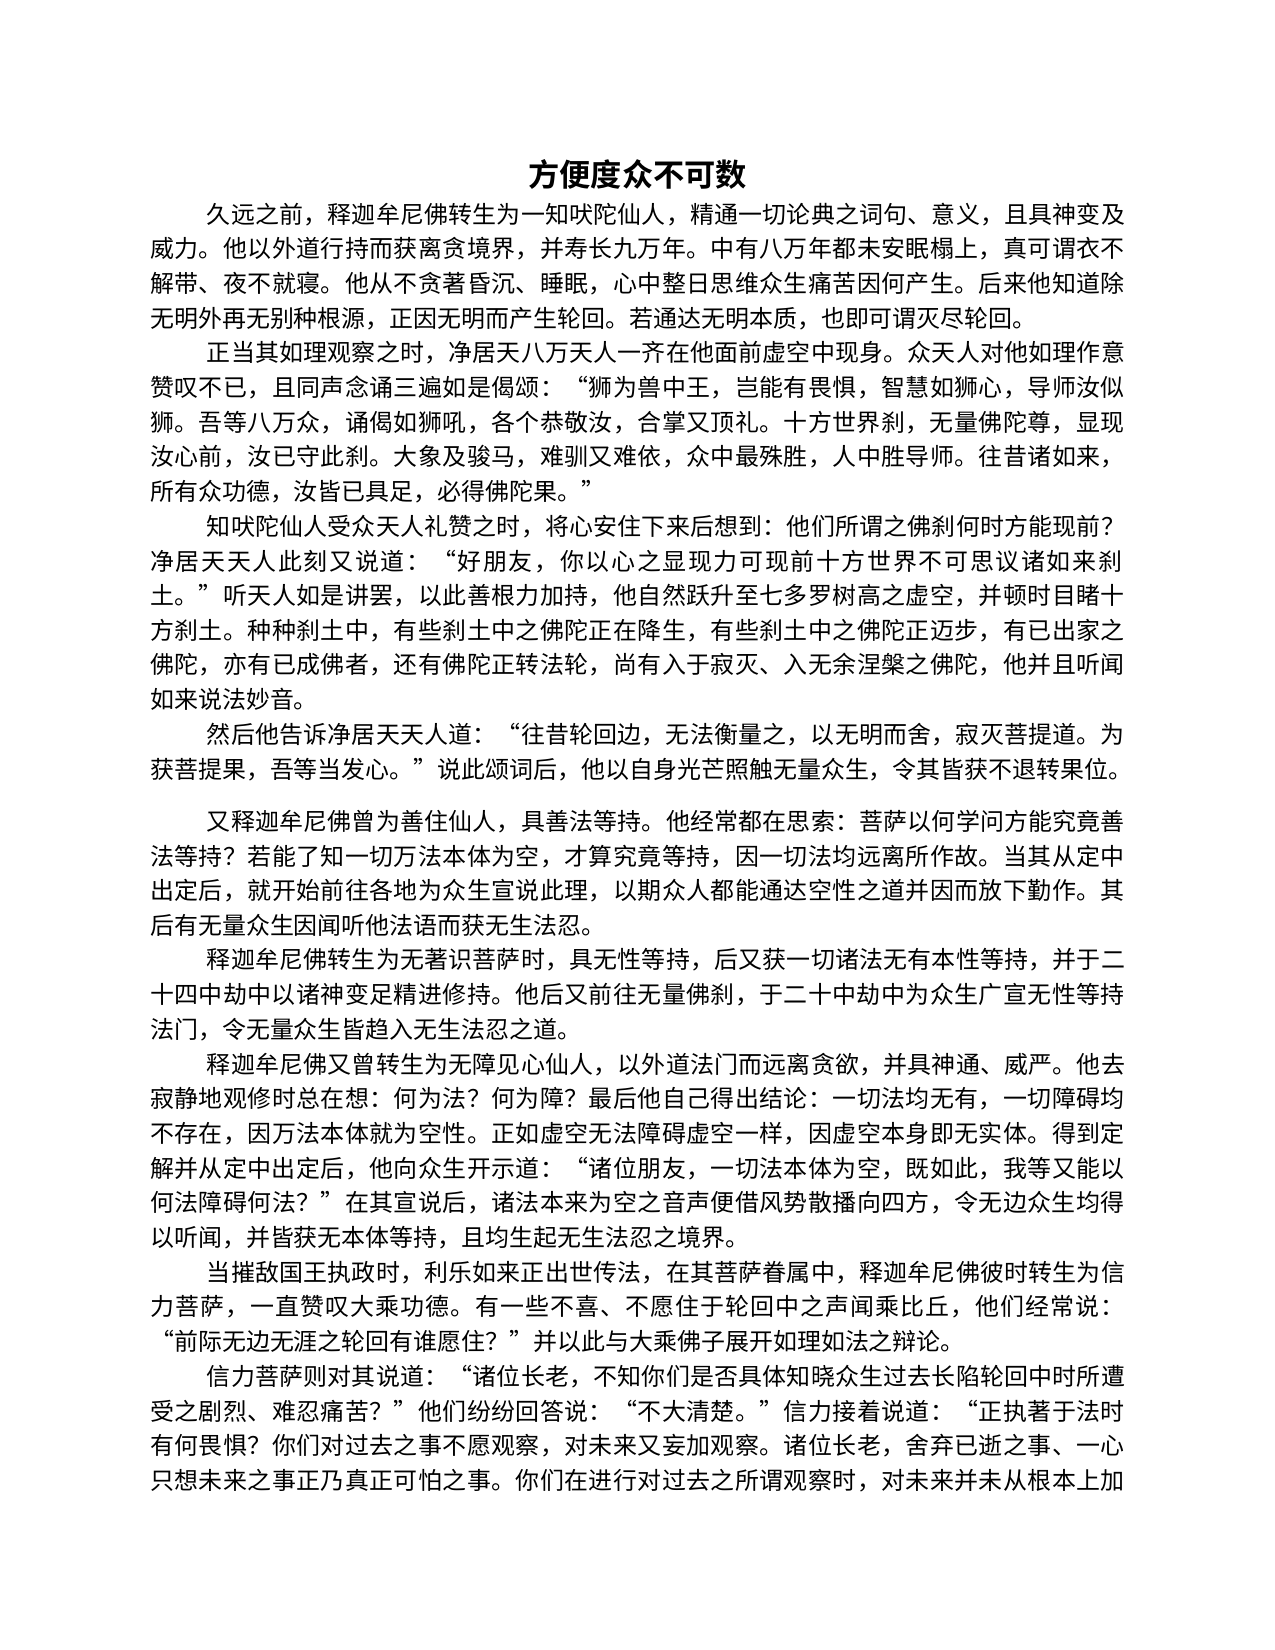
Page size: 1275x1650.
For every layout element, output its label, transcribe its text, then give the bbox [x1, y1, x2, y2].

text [150, 1357, 1125, 1496]
text 又释迦牟尼佛曾为善住仙人，具善法等持。他经常都在思索：菩萨以何学问方能究竟善法等持？若能了知一切万法本体为空，才算究竟等持，因一切法均远离所作故。当其从定中出定后，就开始前往各地为众生宣说此理，以期众人都能通达空性之道并因而放下勤作。其后有无量众生因闻听他法语而获无生法忍。 [150, 802, 1125, 941]
text 正当其如理观察之时，净居天八万天人一齐在他面前虚空中现身。众天人对他如理作意赞叹不已，且同声念诵三遍如是偈颂：“狮为兽中王，岂能有畏惧，智慧如狮心，导师汝似狮。吾等八万众，诵偈如狮吼，各个恭敬汝，合掌又顶礼。十方世界刹，无量佛陀尊，显现汝心前，汝已守此刹。大象及骏马，难驯又难依，众中最殊胜，人中胜导师。往昔诸如来，所有众功德，汝皆已具足，必得佛陀果。” [150, 334, 1125, 507]
text 久远之前，释迦牟尼佛转生为一知吠陀仙人，精通一切论典之词句、意义，且具神变及威力。他以外道行持而获离贪境界，并寿长九万年。中有八万年都未安眠榻上，真可谓衣不解带、夜不就寝。他从不贪著昏沉、睡眠，心中整日思维众生痛苦因何产生。后来他知道除无明外再无别种根源，正因无明而产生轮回。若通达无明本质，也即可谓灭尽轮回。 [150, 195, 1125, 334]
text 知吠陀仙人受众天人礼赞之时，将心安住下来后想到：他们所谓之佛刹何时方能现前？净居天天人此刻又说道：“好朋友，你以心之显现力可现前十方世界不可思议诸如来刹土。”听天人如是讲罢，以此善根力加持，他自然跃升至七多罗树高之虚空，并顿时目睹十方刹土。种种刹土中，有些刹土中之佛陀正在降生，有些刹土中之佛陀正迈步，有已出家之佛陀，亦有已成佛者，还有佛陀正转法轮，尚有入于寂灭、入无余涅槃之佛陀，他并且听闻如来说法妙音。 [150, 507, 1125, 716]
text 当摧敌国王执政时，利乐如来正出世传法，在其菩萨眷属中，释迦牟尼佛彼时转生为信力菩萨，一直赞叹大乘功德。有一些不喜、不愿住于轮回中之声闻乘比丘，他们经常说：“前际无边无涯之轮回有谁愿住？”并以此与大乘佛子展开如理如法之辩论。 [150, 1253, 1125, 1357]
text 释迦牟尼佛又曾转生为无障见心仙人，以外道法门而远离贪欲，并具神通、威严。他去寂静地观修时总在想：何为法？何为障？最后他自己得出结论：一切法均无有，一切障碍均不存在，因万法本体就为空性。正如虚空无法障碍虚空一样，因虚空本身即无实体。得到定解并从定中出定后，他向众生开示道：“诸位朋友，一切法本体为空，既如此，我等又能以何法障碍何法？”在其宣说后，诸法本来为空之音声便借风势散播向四方，令无边众生均得以听闻，并皆获无本体等持，且均生起无生法忍之境界。 [150, 1045, 1125, 1253]
subtitle 方便度众不可数 [150, 150, 1125, 195]
text 然后他告诉净居天天人道：“往昔轮回边，无法衡量之，以无明而舍，寂灭菩提道。为获菩提果，吾等当发心。”说此颂词后，他以自身光芒照触无量众生，令其皆获不退转果位。 [150, 716, 1125, 785]
text 释迦牟尼佛转生为无著识菩萨时，具无性等持，后又获一切诸法无有本性等持，并于二十四中劫中以诸神变足精进修持。他后又前往无量佛刹，于二十中劫中为众生广宣无性等持法门，令无量众生皆趋入无生法忍之道。 [150, 941, 1125, 1045]
